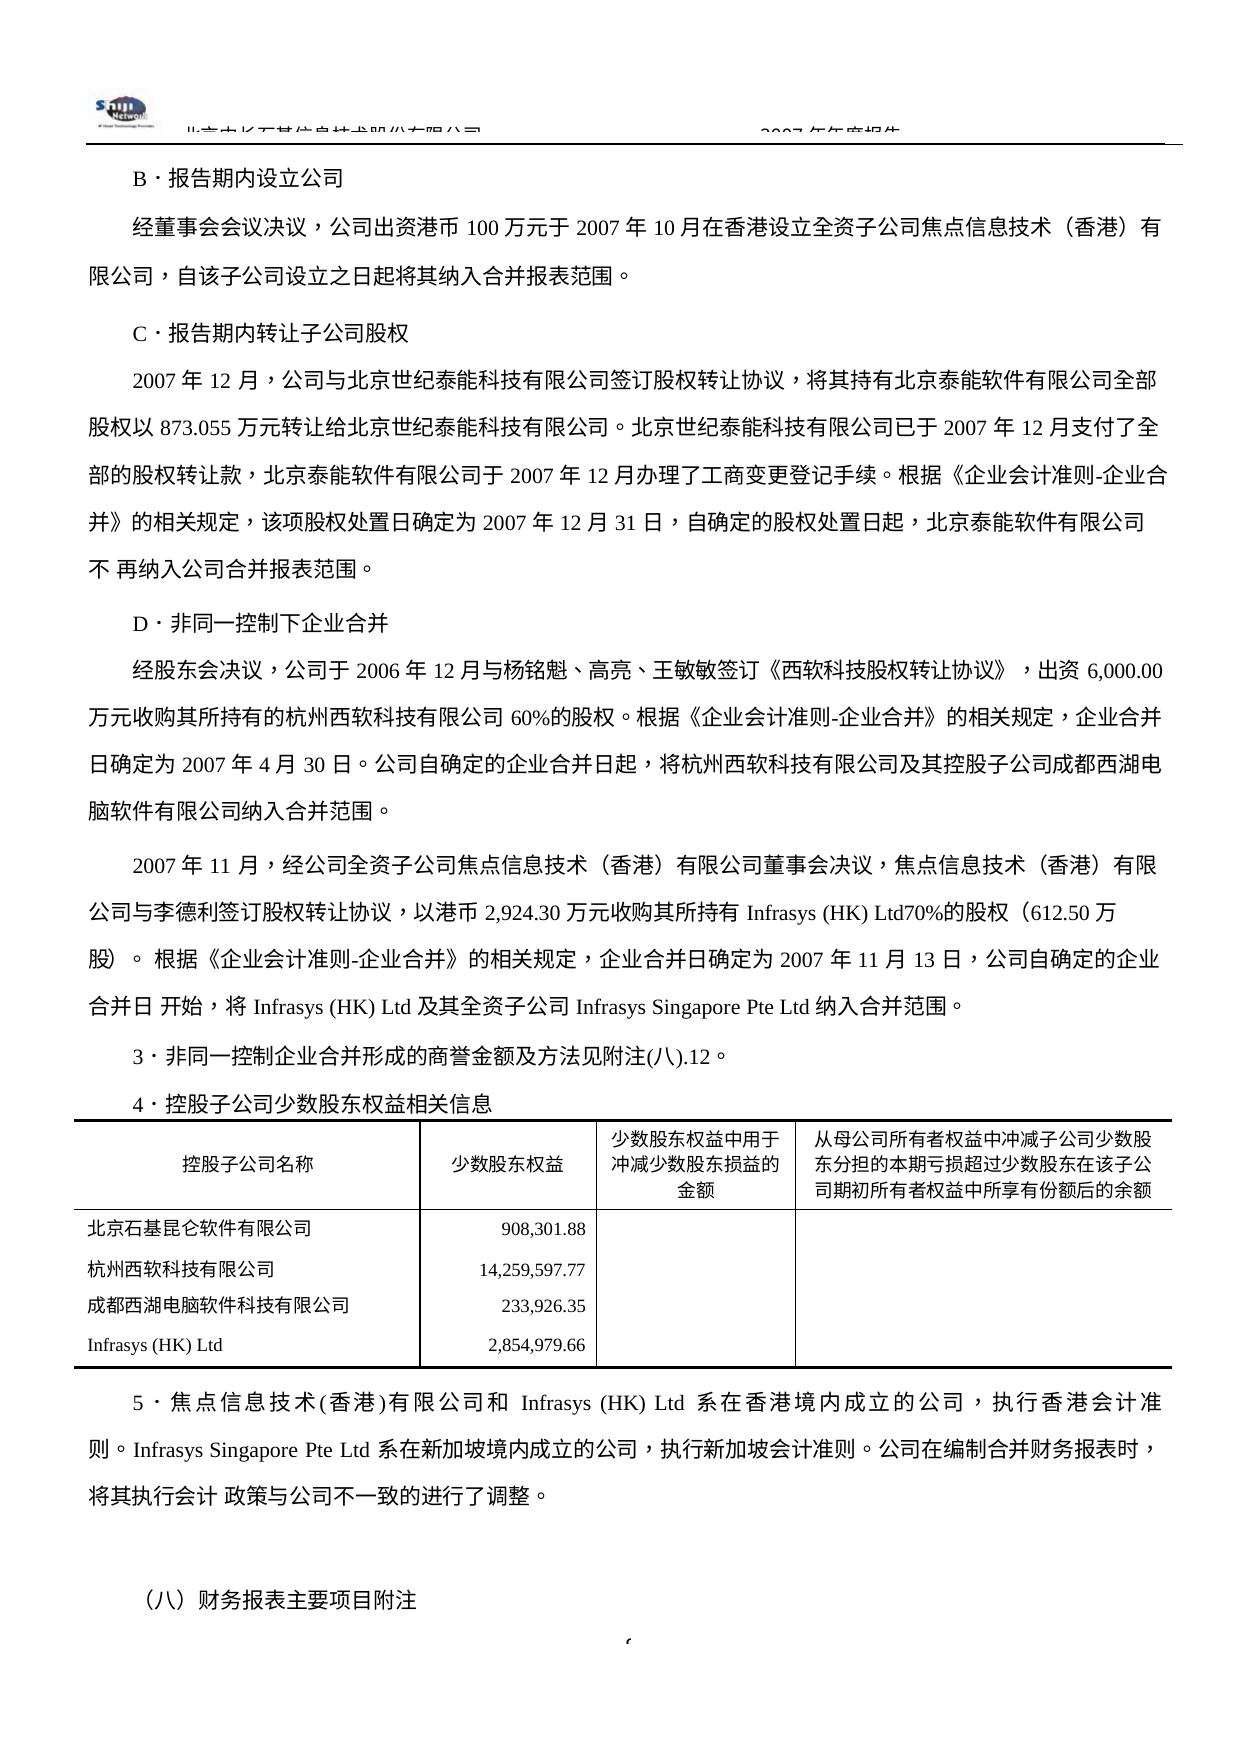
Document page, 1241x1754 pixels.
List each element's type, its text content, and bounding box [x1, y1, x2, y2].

picture [88, 88, 164, 136]
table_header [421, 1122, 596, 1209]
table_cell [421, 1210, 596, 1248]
text 并》的相关规定，该项股权处置日确定为 2007 年 12 月 31 日，自确定的股权处置日起，北京泰能软件有限公司不 再纳入公司合并报表范围。 [88, 507, 1164, 584]
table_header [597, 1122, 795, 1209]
text 3．非同一控制企业合并形成的商誉金额及方法见附注(八).12。 [132, 1041, 1163, 1071]
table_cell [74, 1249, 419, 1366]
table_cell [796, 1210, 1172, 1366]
text （八）财务报表主要项目附注 [133, 1585, 1163, 1614]
text 4．控股子公司少数股东权益相关信息 [132, 1089, 1163, 1118]
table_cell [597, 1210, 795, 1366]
text B．报告期内设立公司 [132, 163, 1163, 193]
text 经董事会会议决议，公司出资港币 100 万元于 2007 年 10 月在香港设立全资子公司焦点信息技术（香港）有 限公司，自该子公司设立之日起将其纳入合并报表范围。 [88, 212, 1164, 291]
text 2007 年 11 月，经公司全资子公司焦点信息技术（香港）有限公司董事会决议，焦点信息技术（香港）有限 公司与李德利签订股权转让协议，以港币 2,924.30 万元收购其所持有 Infrasys (HK) Ltd70%的股权（612.50 万股）。 根据《企业会计准则-企业合并》的相关规定，企业合并日确定为 2007 年 11 月 13 日，公司自确定的企业合并日 开始，将 Infrasys (HK) Ltd 及其全资子公司 Infrasys Singapore Pte Ltd 纳入合并范围。 [88, 850, 1174, 1020]
text 部的股权转让款，北京泰能软件有限公司于 2007 年 12 月办理了工商变更登记手续。根据《企业会计准则-企业合 [88, 460, 1174, 489]
text 5．焦点信息技术(香港)有限公司和 Infrasys (HK) Ltd 系在香港境内成立的公司，执行香港会计准则。Infrasys Singapore Pte Ltd 系在新加坡境内成立的公司，执行新加坡会计准则。公司在编制合并财务报表时，将其执行会计 政策与公司不一致的进行了调整。 [88, 1387, 1163, 1511]
text 股权以 873.055 万元转让给北京世纪泰能科技有限公司。北京世纪泰能科技有限公司已于 2007 年 12 月支付了全 [88, 412, 1174, 442]
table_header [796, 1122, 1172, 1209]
text 2007 年 12 月，公司与北京世纪泰能科技有限公司签订股权转让协议，将其持有北京泰能软件有限公司全部 [132, 365, 1174, 395]
text C．报告期内转让子公司股权 [132, 317, 1163, 347]
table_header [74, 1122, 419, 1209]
text D．非同一控制下企业合并 [132, 608, 1163, 638]
text 经股东会决议，公司于 2006 年 12 月与杨铭魁、高亮、王敏敏签订《西软科技股权转让协议》，出资 6,000.00 万元收购其所持有的杭州西软科技有限公司 60%的股权。根据《企业会计准则-企业合并》的相关规定，企业合并 日确定为 2007 年 4 月 30 日。公司自确定的企业合并日起，将杭州西软科技有限公司及其控股子公司成都西湖电 脑软件有限公司纳入合并范围。 [88, 655, 1163, 826]
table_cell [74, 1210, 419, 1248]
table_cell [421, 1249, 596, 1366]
